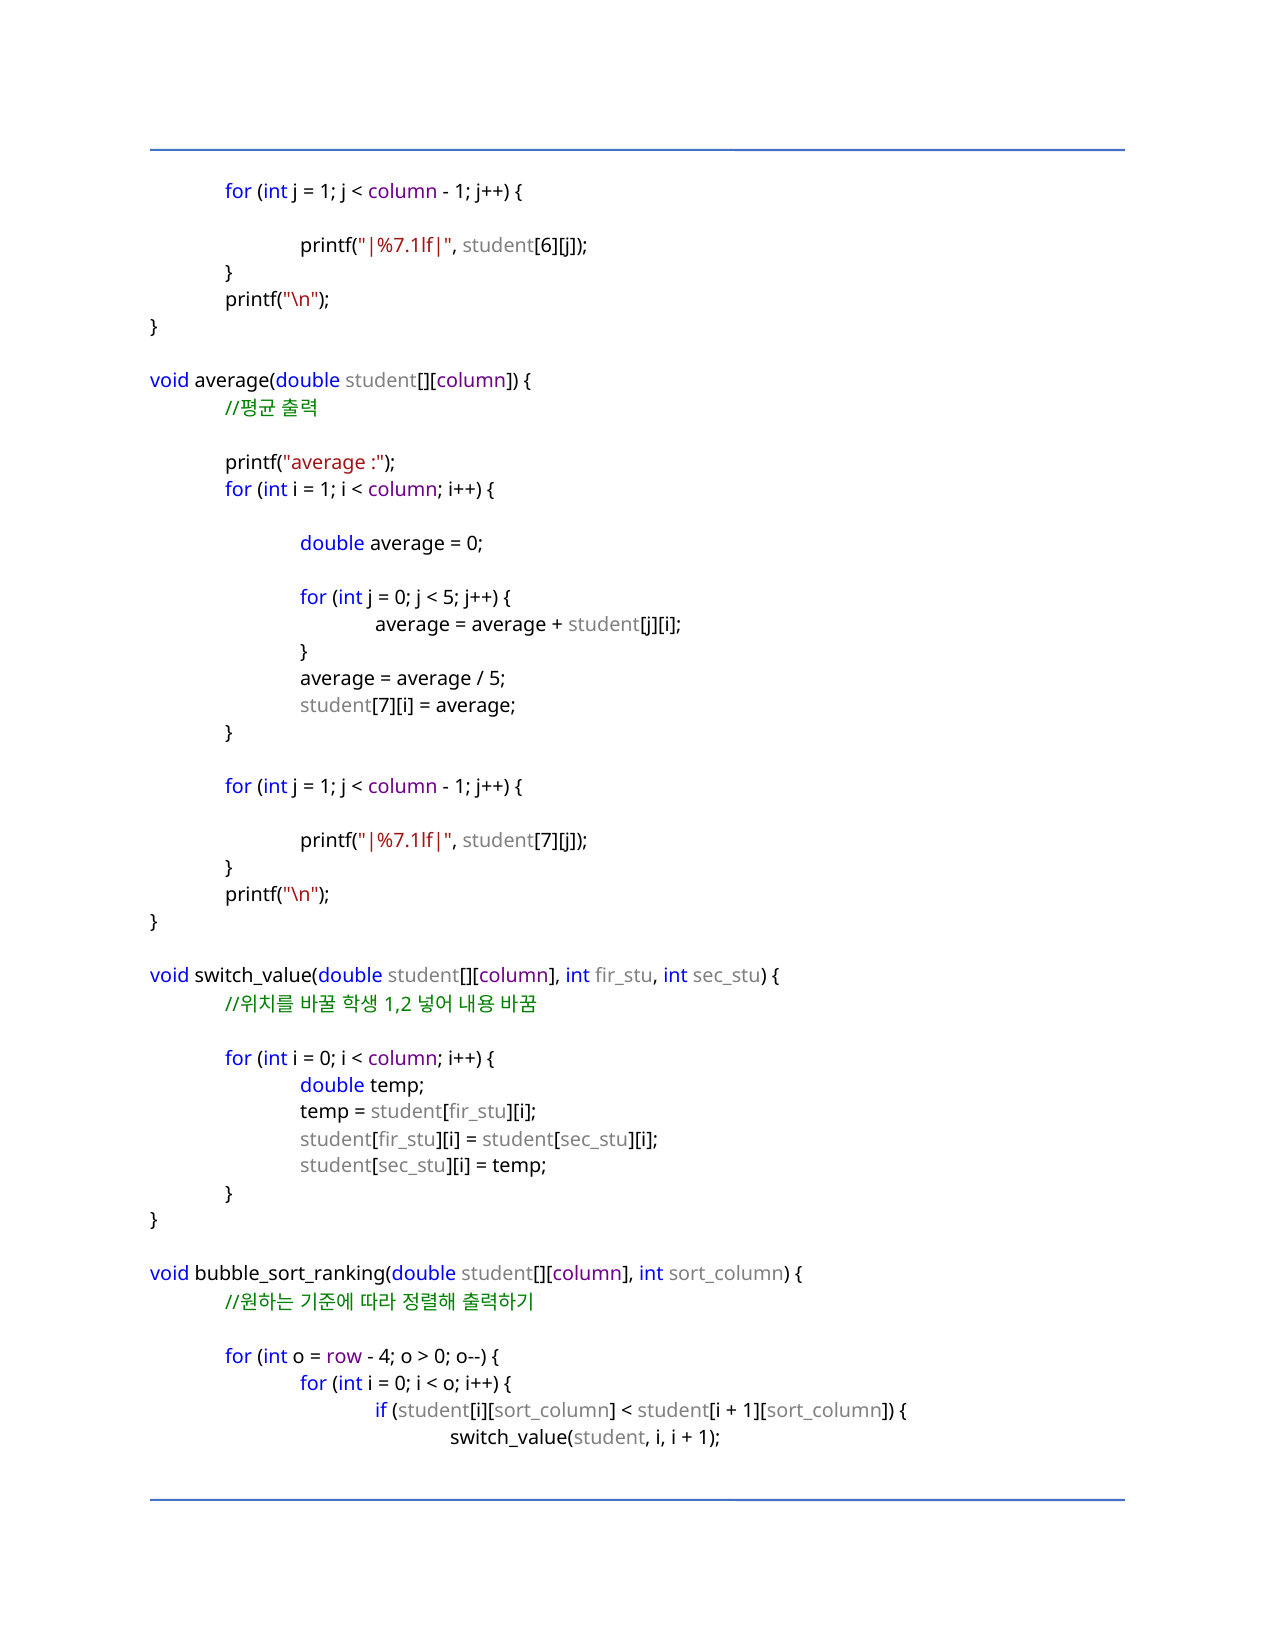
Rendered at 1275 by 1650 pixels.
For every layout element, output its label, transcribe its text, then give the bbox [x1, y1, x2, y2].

text student[7][i] = average; [150, 691, 1125, 718]
text printf("average :"); [150, 448, 1125, 476]
text } [150, 853, 1125, 880]
text printf("\n"); [150, 880, 1125, 907]
text for (int j = 1; j < column - 1; j++) { [150, 177, 1125, 204]
text } [150, 637, 1125, 664]
text //위치를 바꿀 학생 1,2 넣어 내용 바꿈 [150, 988, 1125, 1017]
text printf("|%7.1lf|", student[7][j]); [150, 826, 1125, 853]
text } [150, 1179, 1125, 1206]
text } [150, 258, 1125, 285]
text for (int o = row - 4; o > 0; o--) { [150, 1342, 1125, 1369]
text //평균 출력 [150, 393, 1125, 422]
text double average = 0; [150, 529, 1125, 556]
text } [150, 718, 1125, 745]
text } [150, 1206, 1125, 1233]
text } [150, 907, 1125, 934]
text void average(double student[][column]) { [150, 366, 1125, 393]
text void switch_value(double student[][column], int fir_stu, int sec_stu) { [150, 961, 1125, 988]
text switch_value(student, i, i + 1); [150, 1423, 1125, 1450]
text double temp; [150, 1071, 1125, 1098]
text } [150, 312, 1125, 339]
text temp = student[fir_stu][i]; [150, 1098, 1125, 1125]
text student[fir_stu][i] = student[sec_stu][i]; [150, 1125, 1125, 1152]
text for (int i = 0; i < column; i++) { [150, 1044, 1125, 1071]
text printf("\n"); [150, 285, 1125, 312]
text average = average / 5; [150, 664, 1125, 691]
text printf("|%7.1lf|", student[6][j]); [150, 231, 1125, 258]
text for (int i = 1; i < column; i++) { [150, 476, 1125, 502]
text student[sec_stu][i] = temp; [150, 1152, 1125, 1179]
text for (int j = 0; j < 5; j++) { [150, 583, 1125, 610]
text if (student[i][sort_column] < student[i + 1][sort_column]) { [150, 1396, 1125, 1423]
text for (int j = 1; j < column - 1; j++) { [150, 772, 1125, 799]
text average = average + student[j][i]; [150, 610, 1125, 637]
text for (int i = 0; i < o; i++) { [150, 1369, 1125, 1396]
text void bubble_sort_ranking(double student[][column], int sort_column) { [150, 1260, 1125, 1287]
text //원하는 기준에 따라 정렬해 출력하기 [150, 1287, 1125, 1315]
